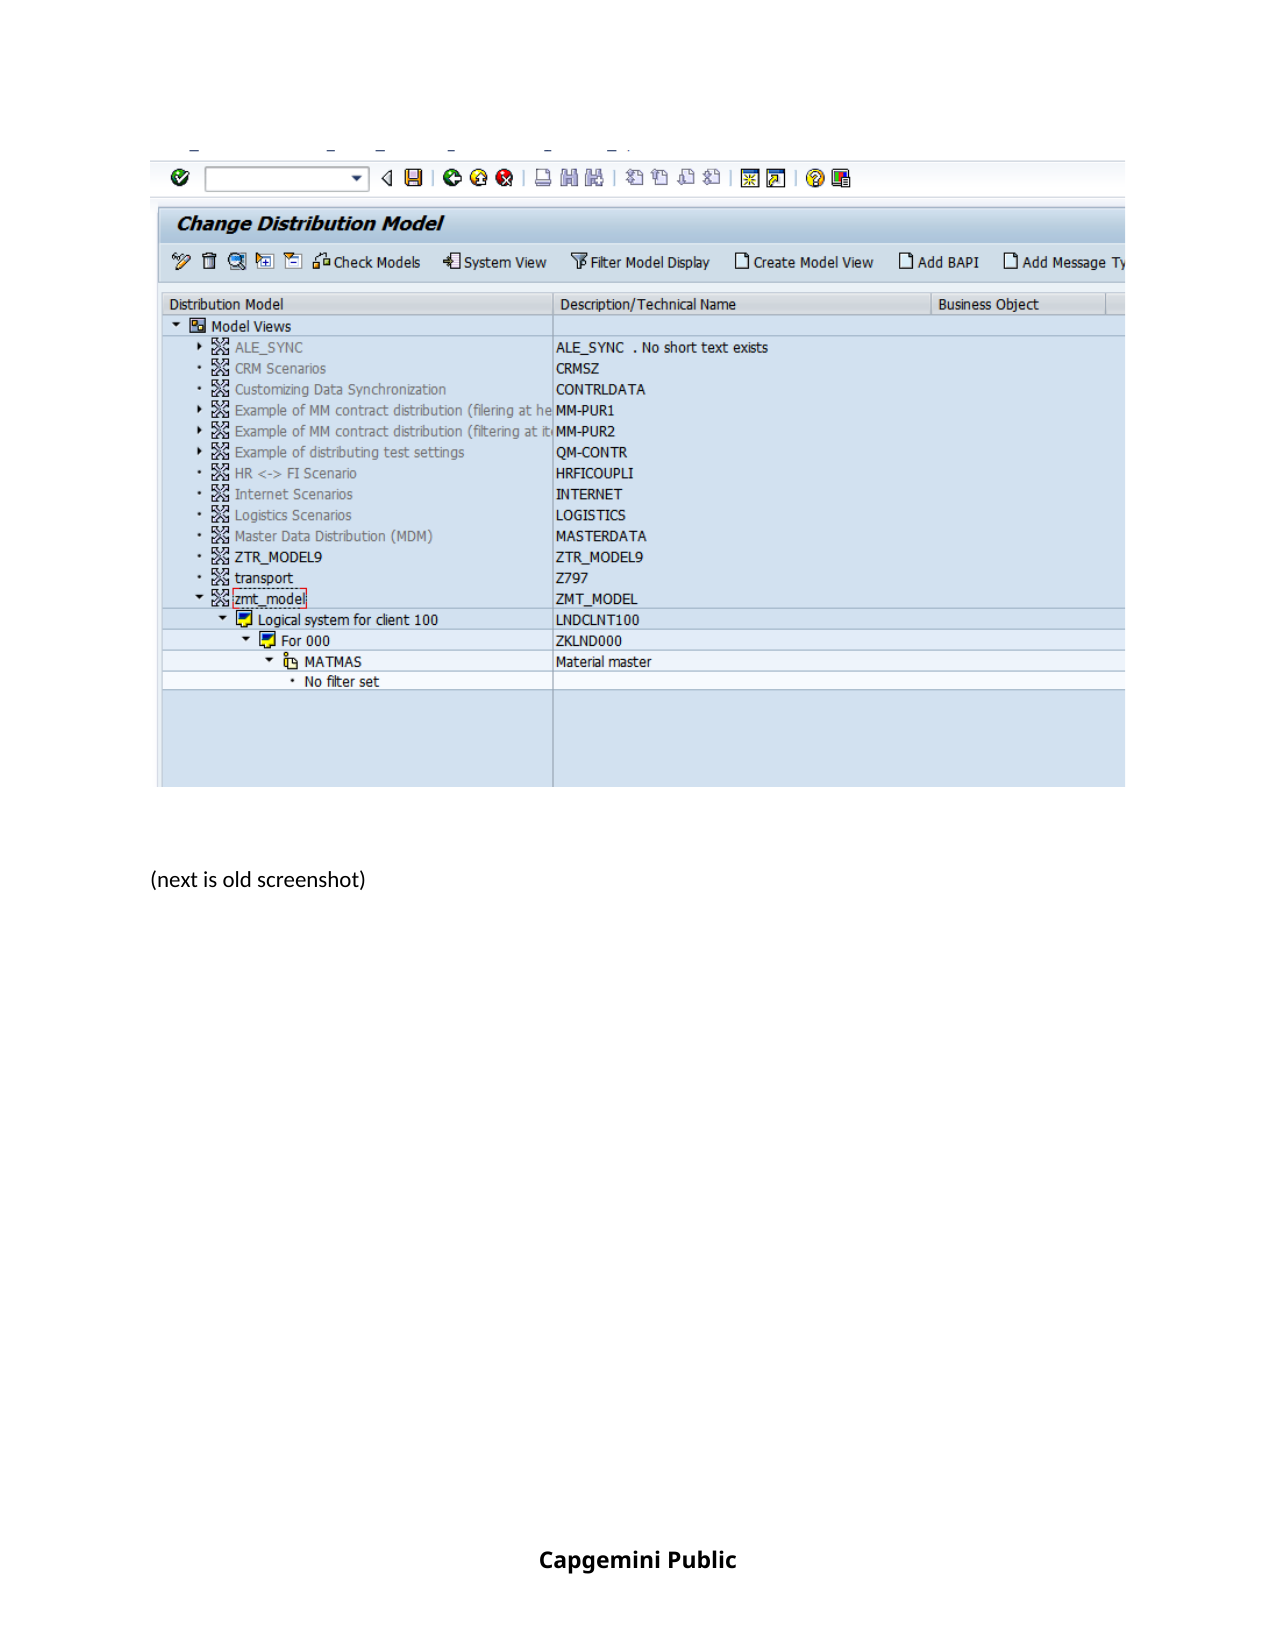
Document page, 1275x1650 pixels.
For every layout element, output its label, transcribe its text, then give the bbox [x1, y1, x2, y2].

text (next is old screenshot) [150, 865, 1125, 893]
picture [150, 150, 1125, 787]
